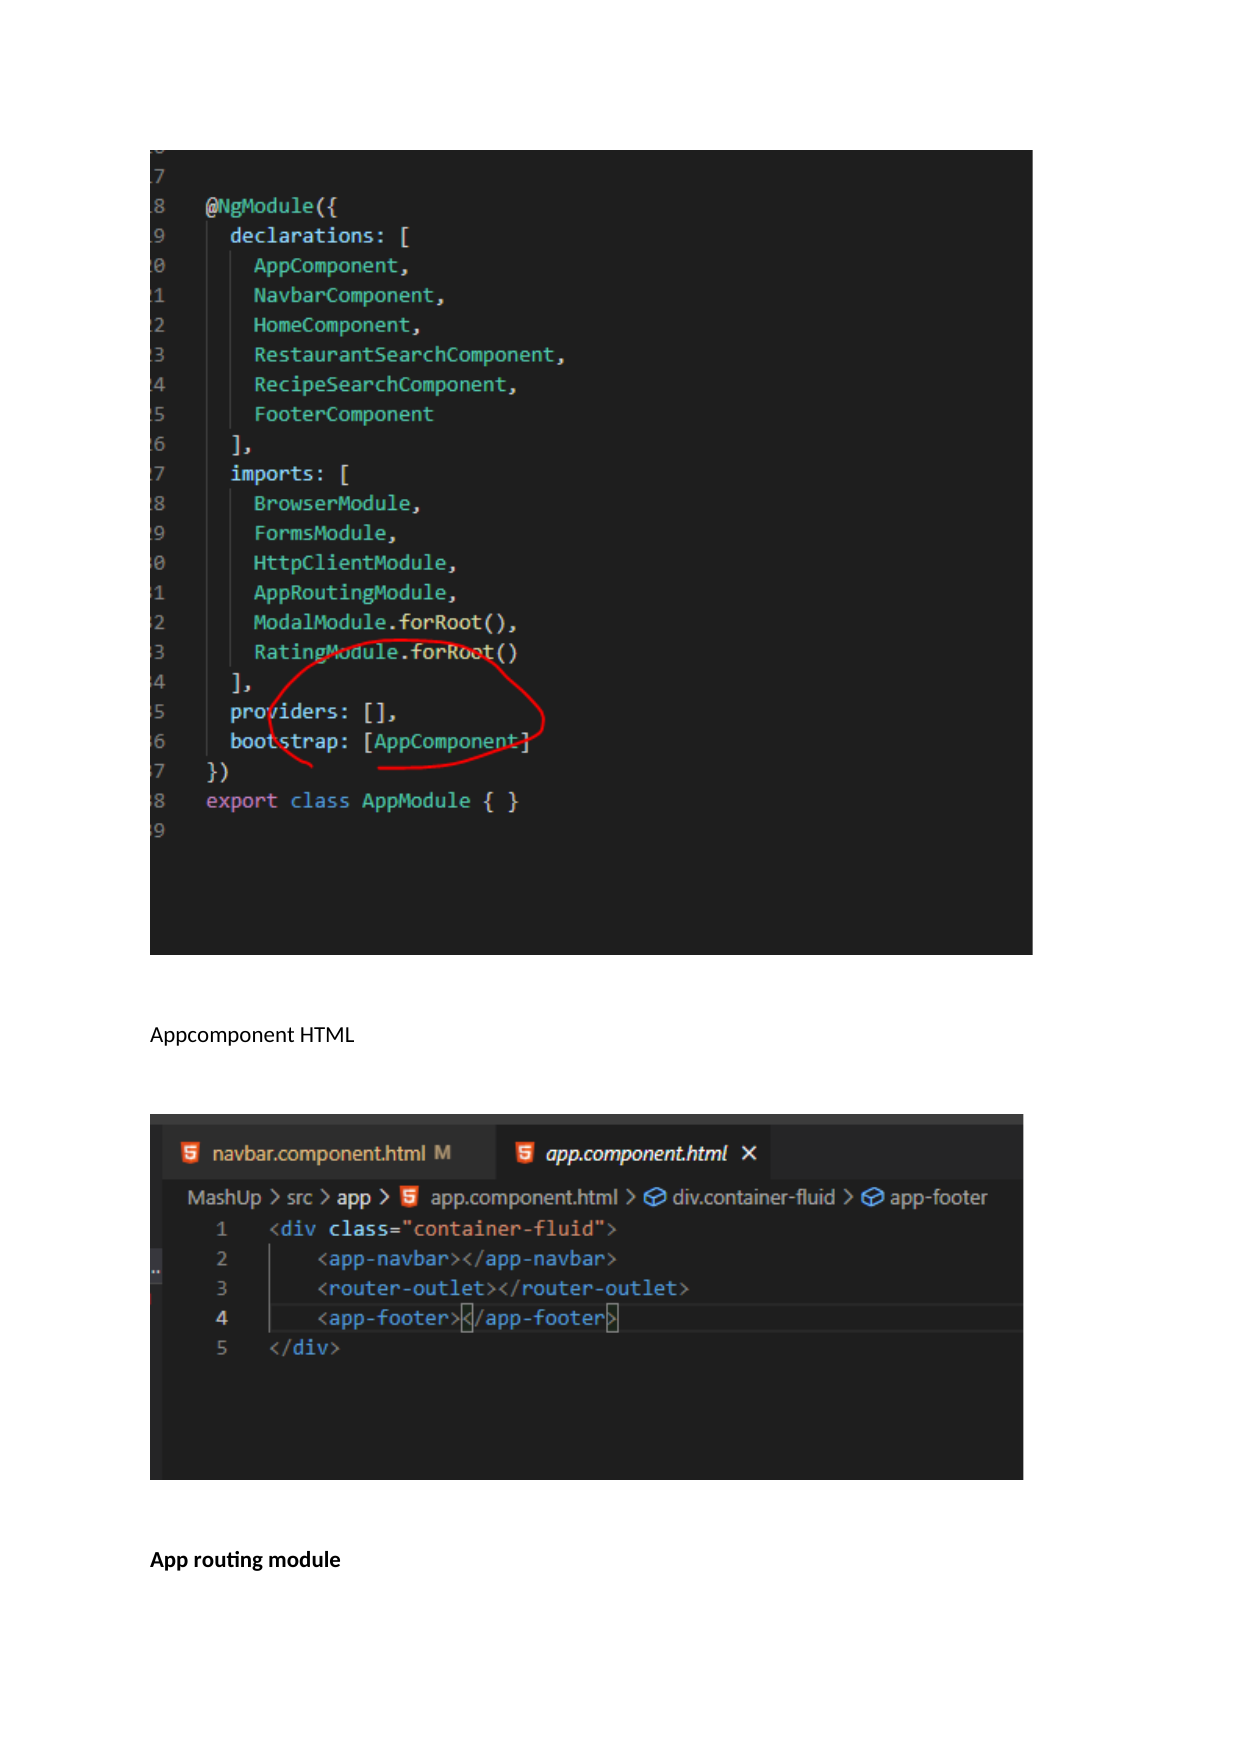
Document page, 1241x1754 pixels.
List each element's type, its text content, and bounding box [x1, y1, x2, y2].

text App routing module [150, 1546, 1090, 1573]
text Appcomponent HTML [150, 1020, 1090, 1048]
picture [150, 150, 1033, 955]
picture [150, 1114, 1024, 1480]
